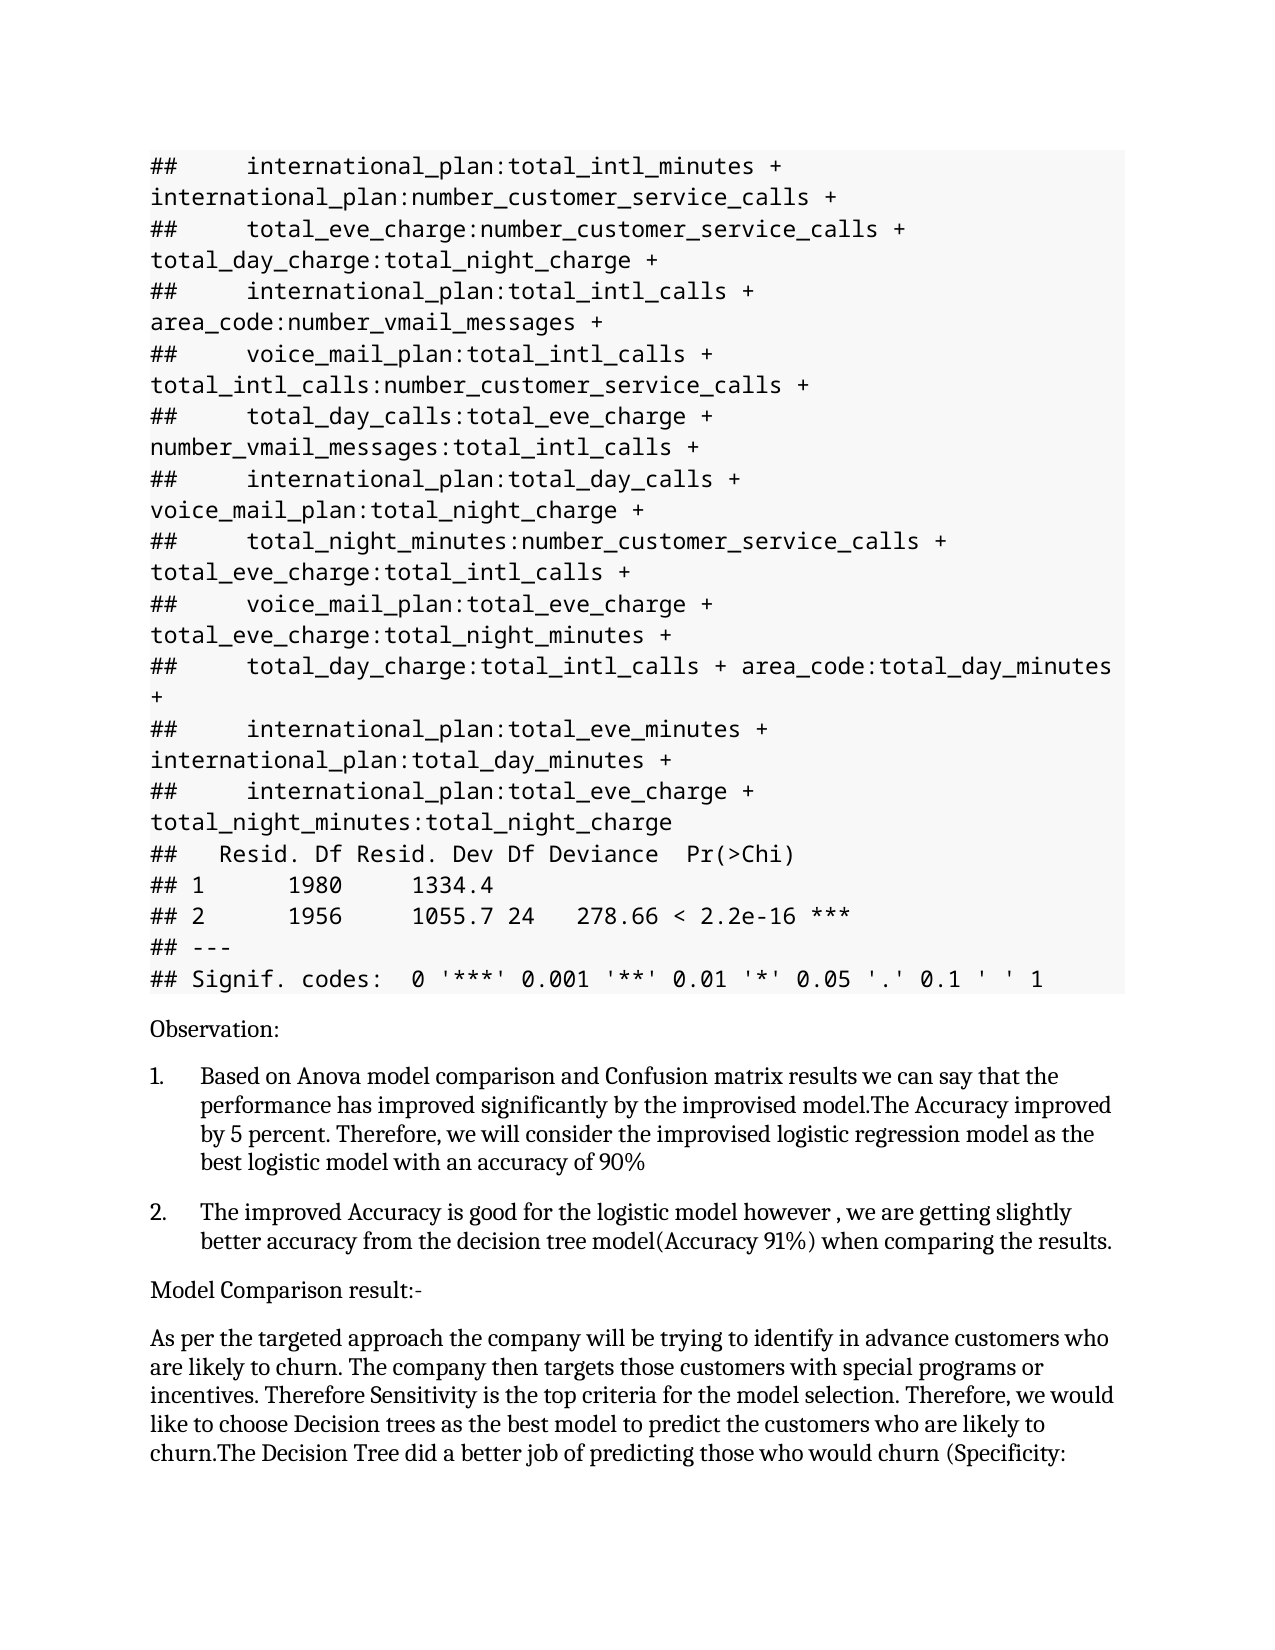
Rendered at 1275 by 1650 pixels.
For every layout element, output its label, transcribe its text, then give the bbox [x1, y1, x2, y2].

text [150, 1324, 1125, 1467]
text Model Comparison result:- [150, 1276, 1125, 1305]
list The improved Accuracy is good for the logistic model however , we are getting slightly better accuracy from the decision tree model(Accuracy 91%) when comparing the results. [150, 1198, 1125, 1255]
text Observation: [150, 1014, 1125, 1043]
list Based on Anova model comparison and Confusion matrix results we can say that the performance has improved significantly by the improvised model.The Accuracy improved by 5 percent. Therefore, we will consider the improvised logistic regression model as the best logistic model with an accuracy of 90% [150, 1062, 1125, 1177]
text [150, 150, 1125, 994]
